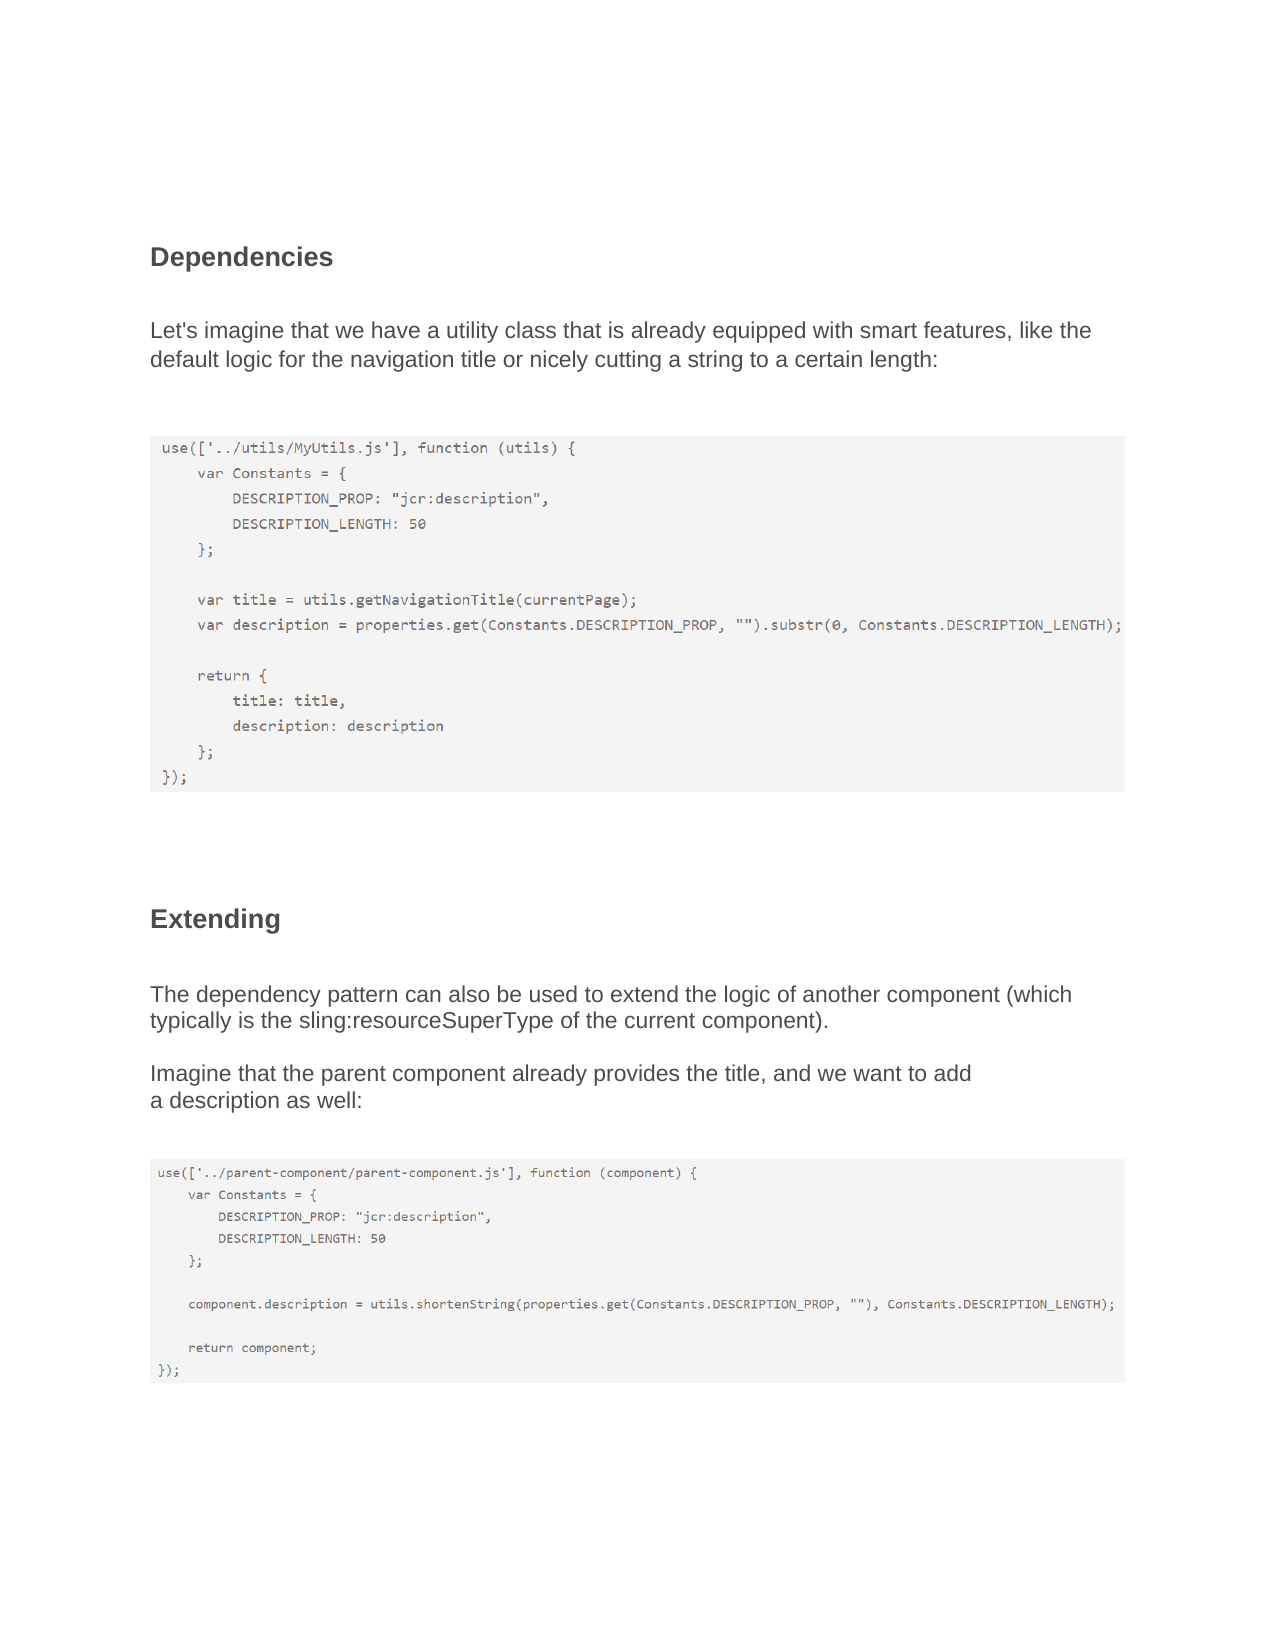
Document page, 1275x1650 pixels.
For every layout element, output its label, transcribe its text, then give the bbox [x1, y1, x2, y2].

picture [150, 436, 1125, 792]
text Let's imagine that we have a utility class that is already equipped with smart features, like the default logic for the navigation title or nicely cutting a string to a certain length: [150, 317, 1125, 372]
picture [150, 1159, 1125, 1383]
text Imagine that the parent component already provides the title, and we want to add a description as well: [363, 1060, 1125, 1113]
subtitle Dependencies [150, 241, 1125, 272]
text The dependency pattern can also be used to extend the logic of another component (which typically is the sling:resourceSuperType of the current component). [150, 981, 1125, 1034]
subtitle Extending [150, 903, 1125, 934]
